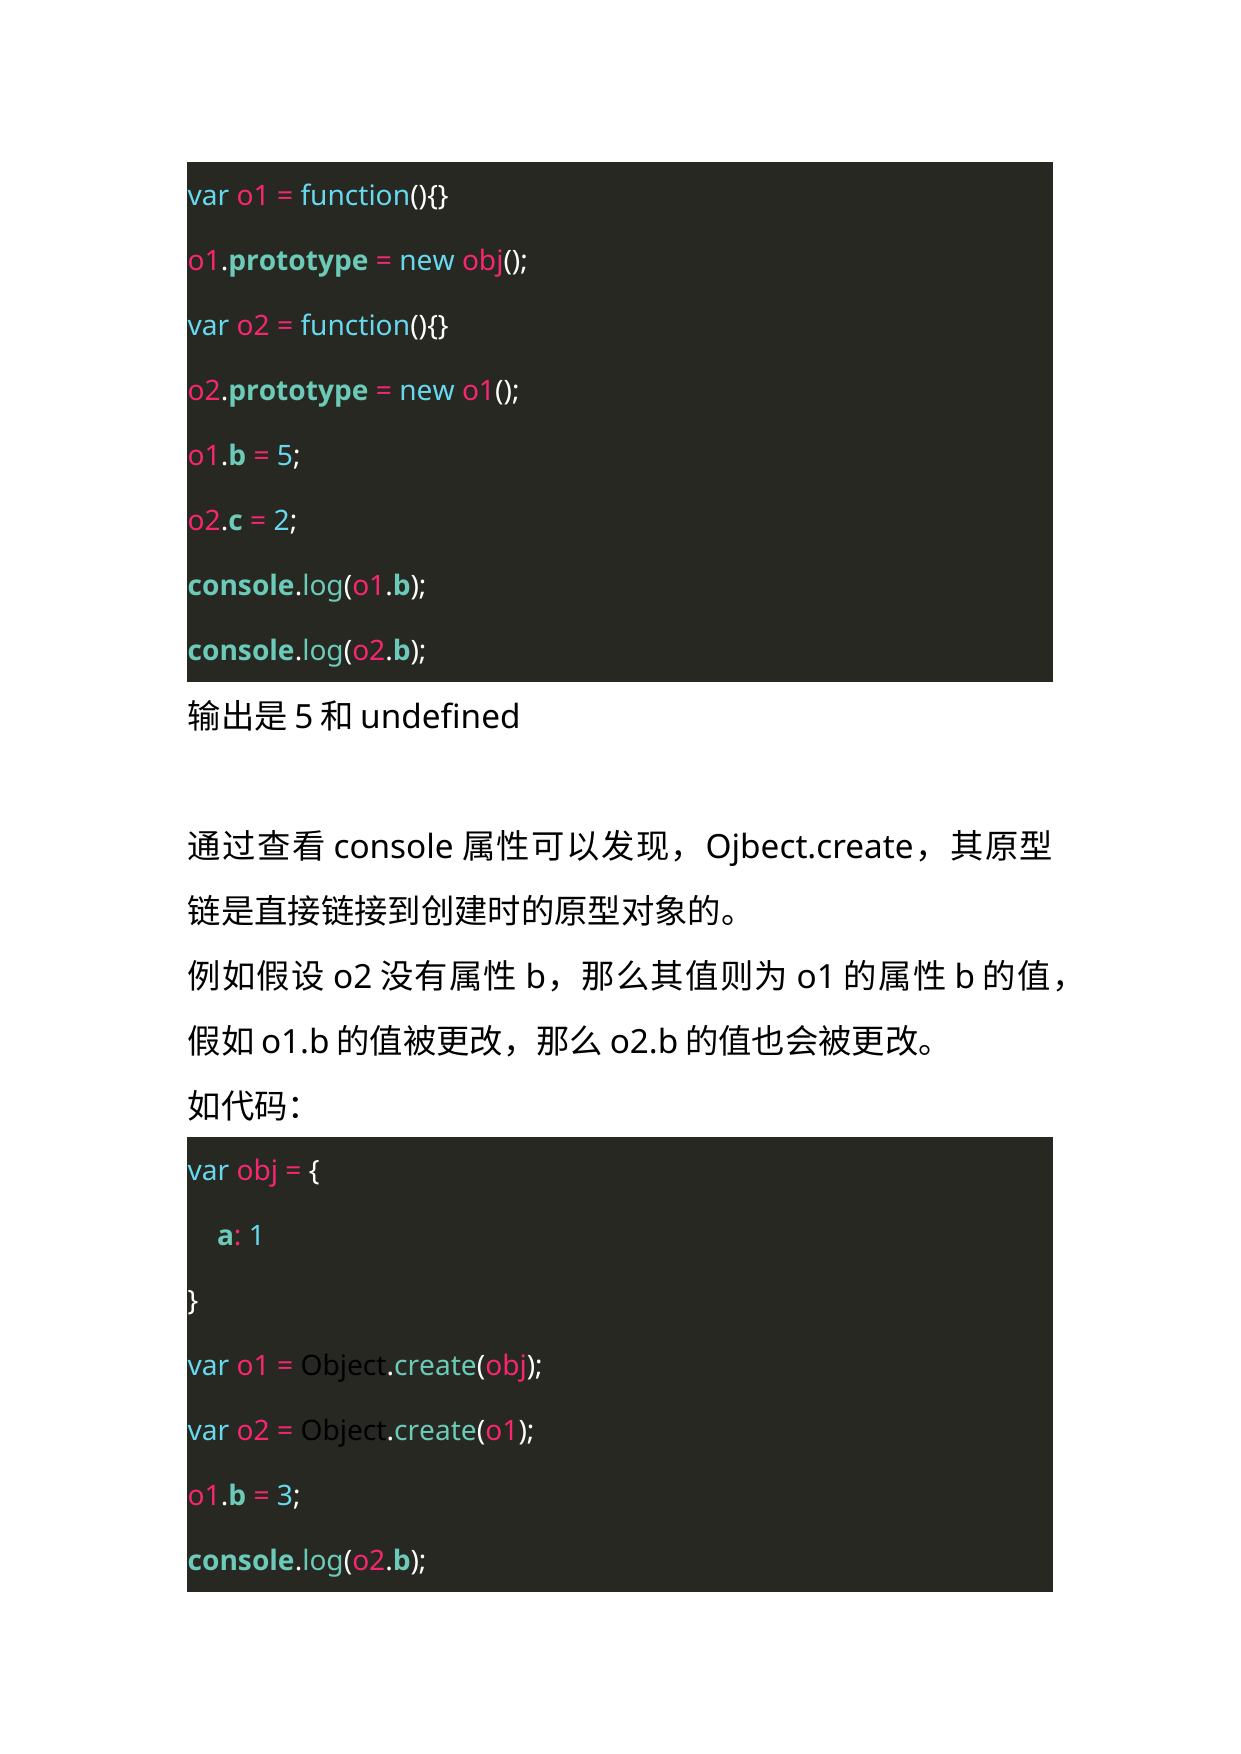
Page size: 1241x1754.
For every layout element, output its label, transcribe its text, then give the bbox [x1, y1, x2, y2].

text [187, 1137, 1053, 1592]
text 输出是5和undefined [187, 682, 1053, 747]
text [187, 162, 1053, 682]
text 如代码： [187, 1072, 1053, 1137]
text 例如假设o2没有属性b，那么其值则为o1的属性b的值，假如o1.b的值被更改，那么o2.b的值也会被更改。 [187, 942, 1053, 1072]
text 通过查看console属性可以发现，Ojbect.create，其原型链是直接链接到创建时的原型对象的。 [187, 812, 1053, 942]
